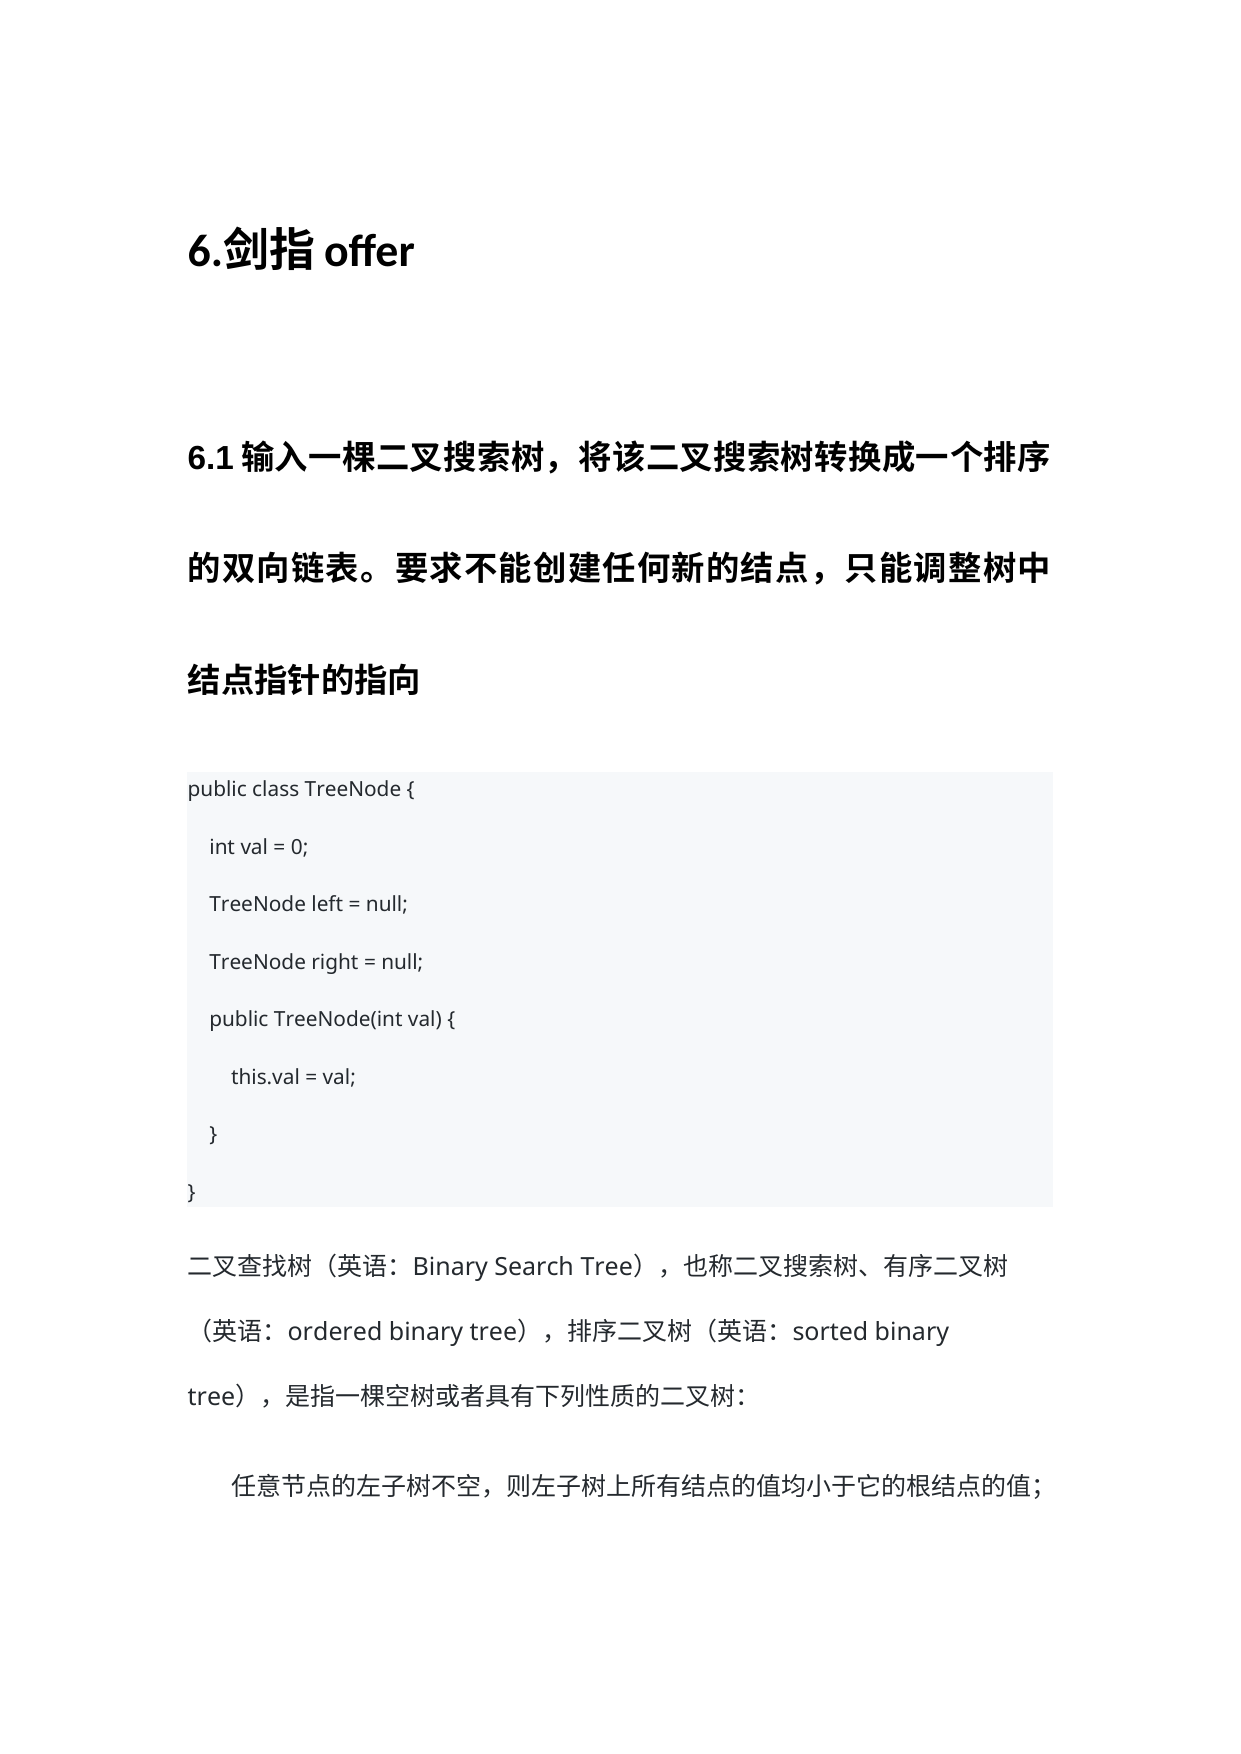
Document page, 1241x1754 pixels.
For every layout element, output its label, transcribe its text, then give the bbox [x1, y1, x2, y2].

text } [187, 1117, 1053, 1150]
text } [187, 1175, 1053, 1207]
text TreeNode right = null; [187, 945, 1053, 977]
subtitle 剑指offer [187, 197, 1053, 295]
subtitle 6.1输入一棵二叉搜索树，将该二叉搜索树转换成一个排序的双向链表。要求不能创建任何新的结点，只能调整树中结点指针的指向 [187, 422, 1053, 711]
text TreeNode left = null; [187, 887, 1053, 920]
text this.val = val; [187, 1060, 1053, 1092]
text public class TreeNode { [187, 772, 1053, 805]
text public TreeNode(int val) { [187, 1002, 1053, 1035]
text int val = 0; [187, 830, 1053, 862]
text 二叉查找树（英语：Binary Search Tree），也称二叉搜索树、有序二叉树（英语：ordered binary tree），排序二叉树（英语：sorted binary tree），是指一棵空树或者具有下列性质的二叉树： [187, 1232, 1053, 1427]
text 任意节点的左子树不空，则左子树上所有结点的值均小于它的根结点的值； [187, 1452, 1053, 1517]
